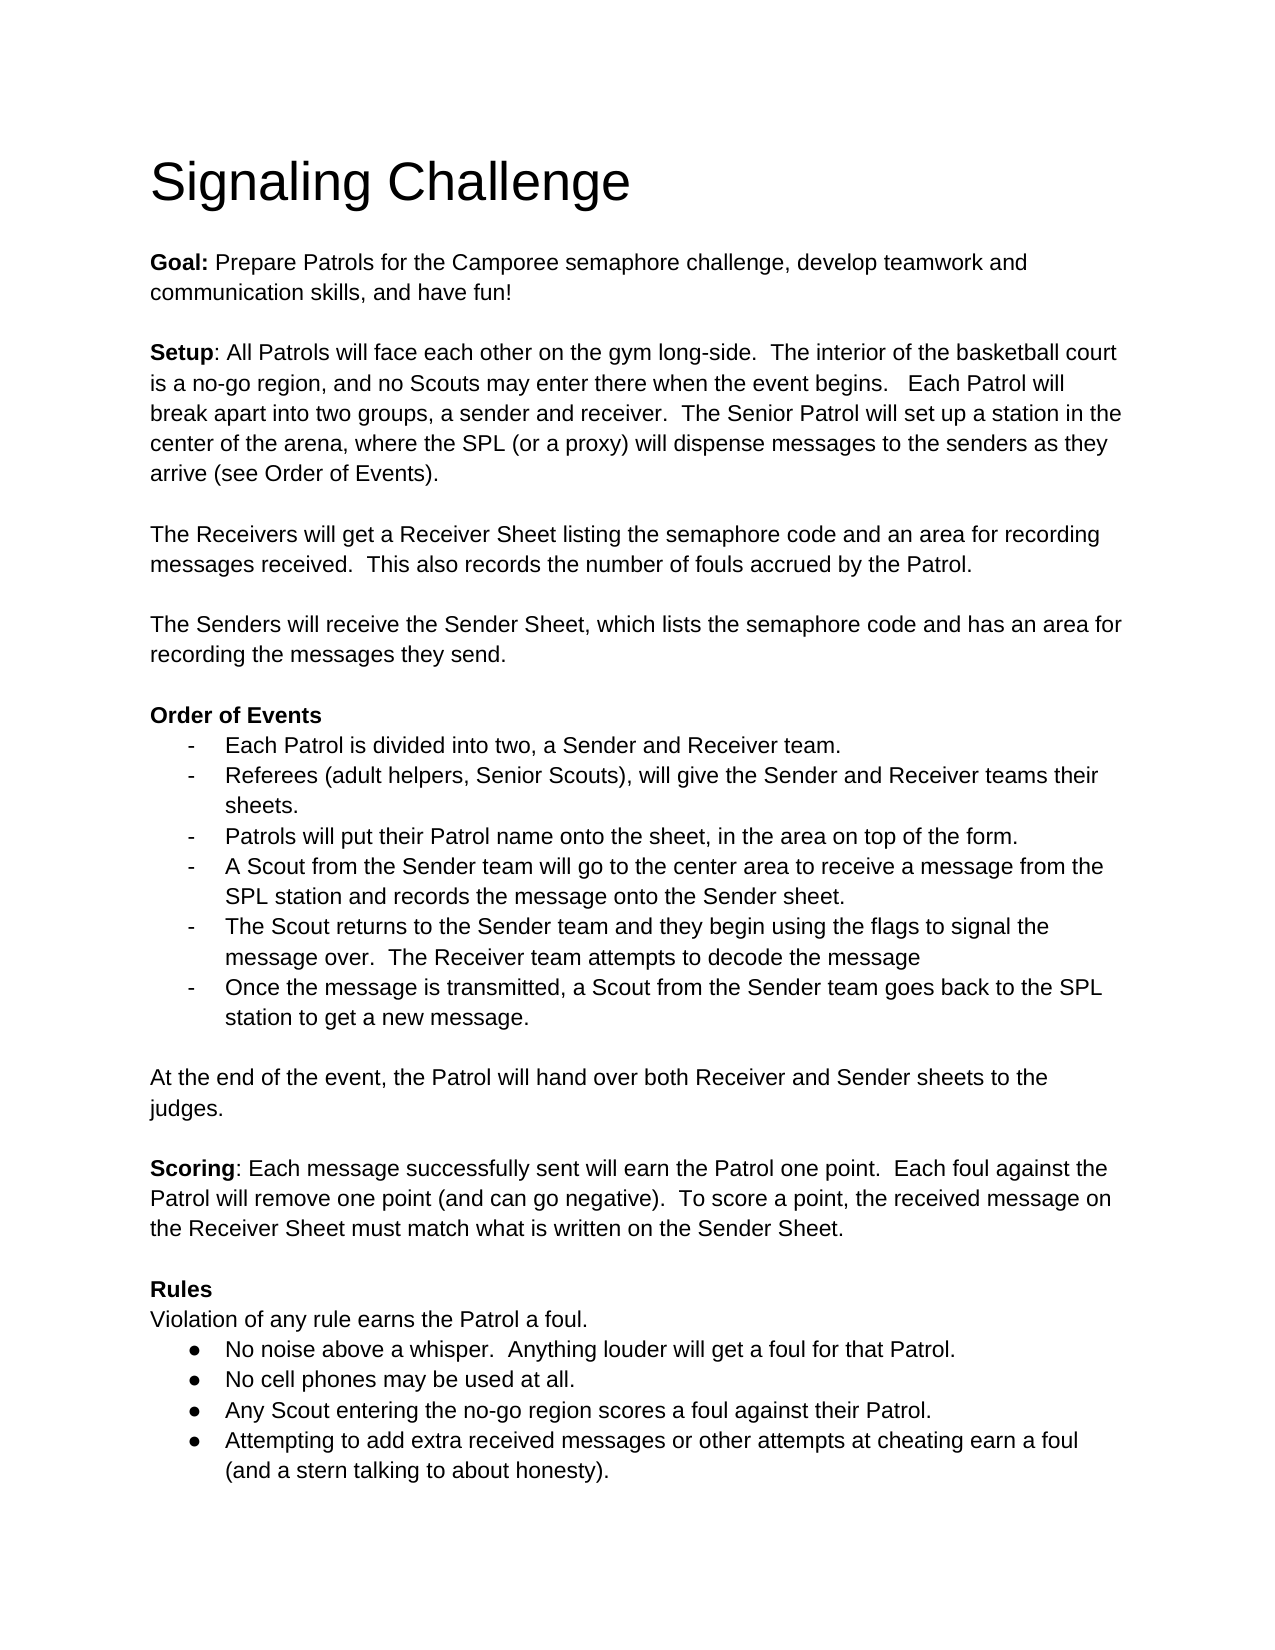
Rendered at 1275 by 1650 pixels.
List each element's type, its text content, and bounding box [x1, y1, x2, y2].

list Each Patrol is divided into two, a Sender and Receiver team. [187, 732, 1125, 758]
text At the end of the event, the Patrol will hand over both Receiver and Sender sheets to the judges. [150, 1064, 1125, 1121]
list The Scout returns to the Sender team and they begin using the flags to signal the message over. The Receiver team attempts to decode the message [187, 913, 1125, 970]
list Once the message is transmitted, a Scout from the Sender team goes back to the SPL station to get a new message. [187, 974, 1125, 1030]
text Rules [150, 1276, 1125, 1302]
list Any Scout entering the no-go region scores a foul against their Patrol. [187, 1397, 1125, 1423]
text Violation of any rule earns the Patrol a foul. [150, 1306, 1125, 1332]
list Patrols will put their Patrol name onto the sheet, in the area on top of the form. [187, 823, 1125, 849]
title Signaling Challenge [150, 150, 1125, 212]
text Setup: All Patrols will face each other on the gym long-side. The interior of the basketball court is a no-go region, and no Scouts may enter there when the event begins. Each Patrol will break apart into two groups, a sender and receiver. The Senior Patrol will set up a station in the center of the arena, where the SPL (or a proxy) will dispense messages to the senders as they arrive (see Order of Events). [150, 339, 1125, 487]
list Referees (adult helpers, Senior Scouts), will give the Sender and Receiver teams their sheets. [187, 762, 1125, 819]
text The Senders will receive the Sender Sheet, which lists the semaphore code and has an area for recording the messages they send. [150, 611, 1125, 668]
text Order of Events [150, 702, 1125, 728]
text Goal: Prepare Patrols for the Camporee semaphore challenge, develop teamwork and communication skills, and have fun! [150, 249, 1125, 305]
list No cell phones may be used at all. [187, 1366, 1125, 1393]
list A Scout from the Sender team will go to the center area to receive a message from the SPL station and records the message onto the Sender sheet. [187, 853, 1125, 909]
list Attempting to add extra received messages or other attempts at cheating earn a foul (and a stern talking to about honesty). [187, 1427, 1125, 1483]
text Scoring: Each message successfully sent will earn the Patrol one point. Each foul against the Patrol will remove one point (and can go negative). To score a point, the received message on the Receiver Sheet must match what is written on the Sender Sheet. [150, 1155, 1125, 1242]
list No noise above a whisper. Anything louder will get a foul for that Patrol. [187, 1336, 1125, 1363]
text The Receivers will get a Receiver Sheet listing the semaphore code and an area for recording messages received. This also records the number of fouls accrued by the Patrol. [150, 521, 1125, 577]
